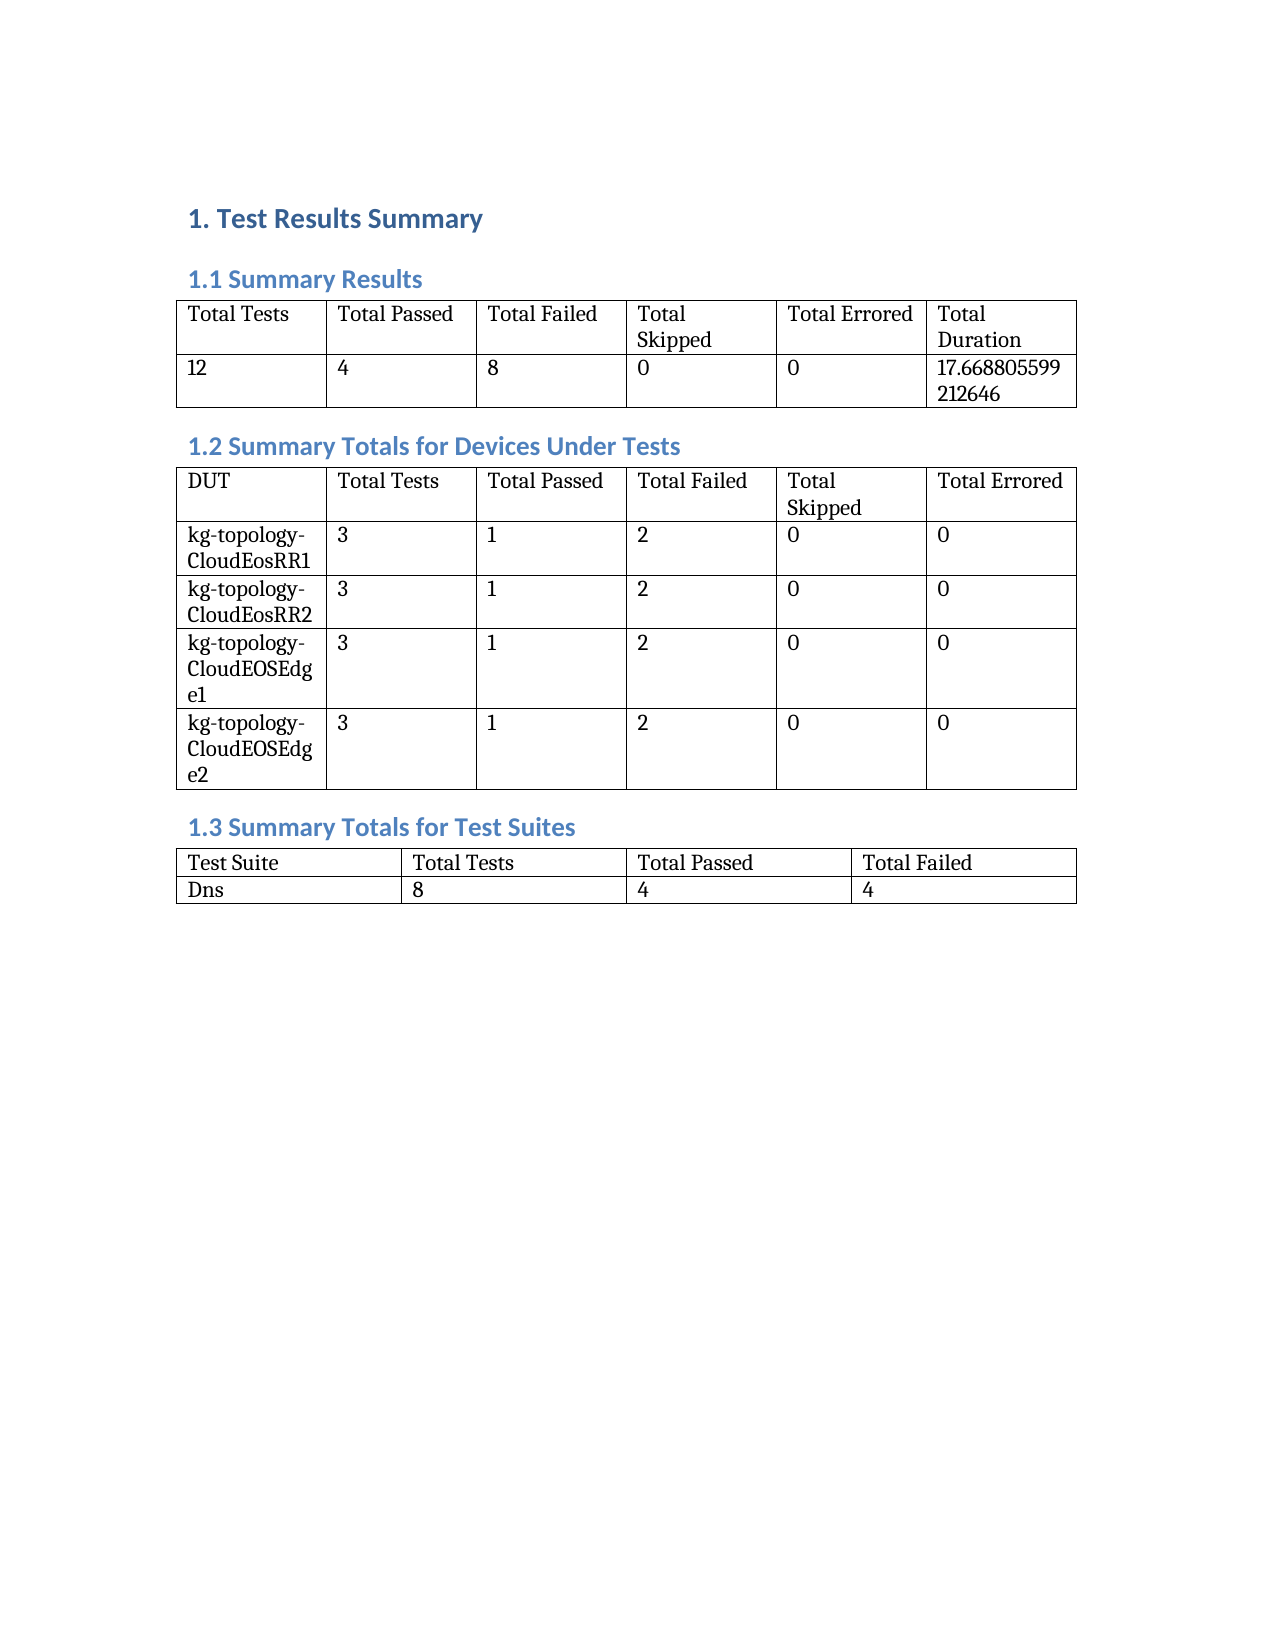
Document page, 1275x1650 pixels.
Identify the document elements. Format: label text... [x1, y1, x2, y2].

table_cell 3 [327, 522, 476, 574]
table_cell 2 [627, 709, 776, 788]
table_cell 2 [627, 576, 776, 628]
table_header Total Tests [402, 849, 626, 876]
table_cell 8 [402, 877, 626, 903]
table_cell 3 [327, 576, 476, 628]
subtitle 1.1 Summary Results [187, 262, 1087, 295]
table_cell 0 [927, 709, 1076, 788]
table_cell 3 [327, 629, 476, 708]
table_cell 4 [852, 877, 1076, 903]
table_cell 0 [927, 522, 1076, 574]
table_cell 1 [477, 629, 626, 708]
table_cell 4 [627, 877, 851, 903]
table_cell kg-topology-CloudEOSEdge1 [177, 629, 326, 708]
subtitle 1.3 Summary Totals for Test Suites [187, 810, 1087, 843]
table_cell Dns [177, 877, 401, 903]
table_header Total Passed [627, 849, 851, 876]
table_cell 3 [327, 709, 476, 788]
table_cell 17.668805599212646 [927, 355, 1076, 407]
table_cell kg-topology-CloudEOSEdge2 [177, 709, 326, 788]
table_cell 4 [327, 355, 476, 407]
table_cell kg-topology-CloudEosRR1 [177, 522, 326, 574]
table_header Total Passed [327, 301, 476, 353]
table_cell 0 [777, 629, 926, 708]
table_header Total Skipped [777, 468, 926, 521]
table_header Total Errored [927, 468, 1076, 521]
table_cell 1 [477, 709, 626, 788]
table_cell 0 [927, 629, 1076, 708]
table_cell 0 [777, 522, 926, 574]
table_header Total Passed [477, 468, 626, 521]
table_cell 0 [777, 355, 926, 407]
table_cell kg-topology-CloudEosRR2 [177, 576, 326, 628]
table_header Total Failed [627, 468, 776, 521]
table_header Total Tests [177, 301, 326, 353]
subtitle 1. Test Results Summary [187, 200, 1087, 236]
table_header Total Tests [327, 468, 476, 521]
table_header Total Skipped [627, 301, 776, 353]
table_cell 0 [777, 709, 926, 788]
table_header Total Duration [927, 301, 1076, 353]
table_cell 1 [477, 522, 626, 574]
table_cell 2 [627, 522, 776, 574]
table_header Total Errored [777, 301, 926, 353]
table_header Total Failed [852, 849, 1076, 876]
table_header Test Suite [177, 849, 401, 876]
subtitle 1.2 Summary Totals for Devices Under Tests [187, 429, 1087, 462]
table_cell 0 [927, 576, 1076, 628]
table_cell 0 [627, 355, 776, 407]
table_cell 2 [627, 629, 776, 708]
table_cell 8 [477, 355, 626, 407]
table_cell 12 [177, 355, 326, 407]
table_header Total Failed [477, 301, 626, 353]
table_header DUT [177, 468, 326, 521]
table_cell 1 [477, 576, 626, 628]
table_cell 0 [777, 576, 926, 628]
